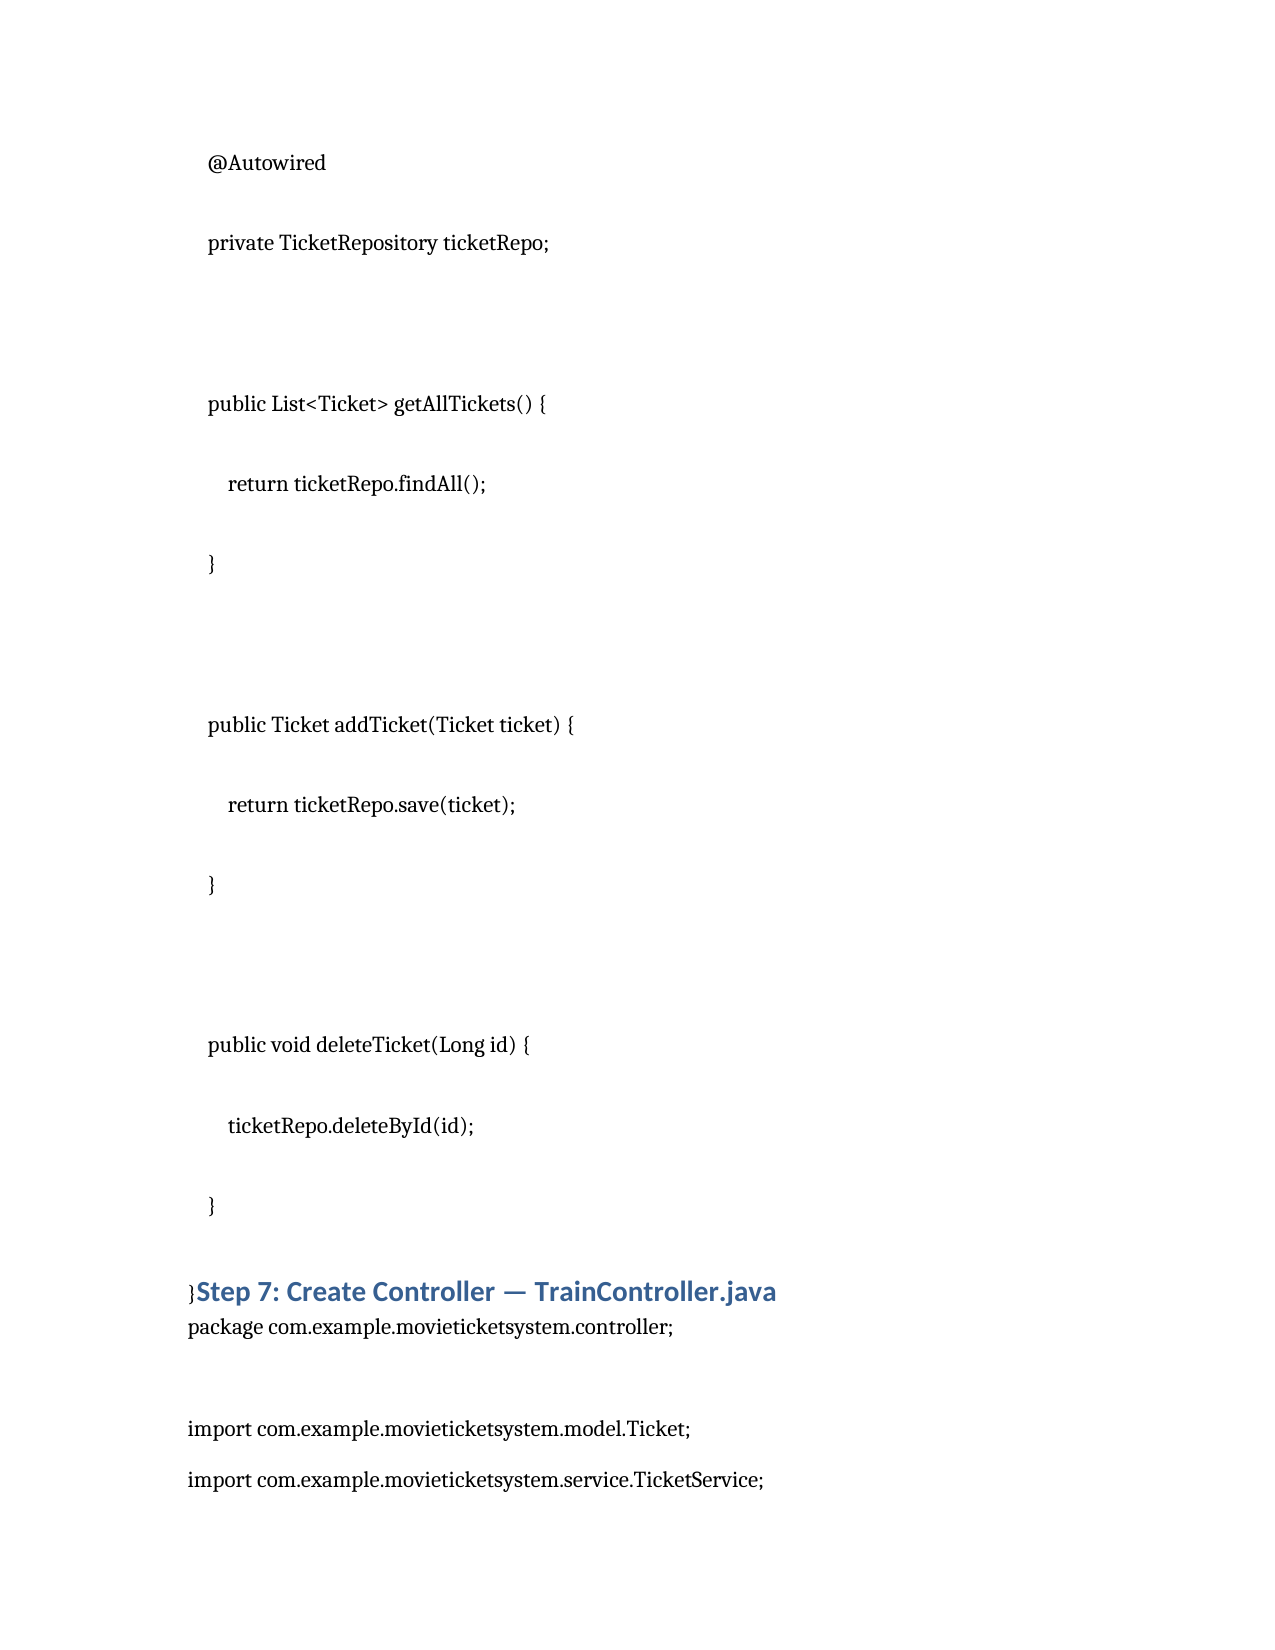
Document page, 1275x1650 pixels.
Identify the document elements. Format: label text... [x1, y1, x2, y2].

subtitle } [187, 551, 1087, 577]
text import com.example.movieticketsystem.model.Ticket; [187, 1416, 1087, 1442]
subtitle } [187, 1193, 1087, 1219]
subtitle private TicketRepository ticketRepo; [187, 230, 1087, 257]
subtitle public void deleteTicket(Long id) { [187, 1032, 1087, 1059]
text import com.example.movieticketsystem.service.TicketService; [187, 1467, 1087, 1493]
subtitle @Autowired [187, 150, 1087, 176]
subtitle ticketRepo.deleteById(id); [187, 1112, 1087, 1139]
text package com.example.movieticketsystem.controller; [187, 1314, 1087, 1340]
subtitle public List<Ticket> getAllTickets() { [187, 391, 1087, 417]
subtitle public Ticket addTicket(Ticket ticket) { [187, 711, 1087, 738]
subtitle } [187, 872, 1087, 898]
subtitle }Step 7: Create Controller — TrainController.java [187, 1273, 1087, 1308]
subtitle return ticketRepo.findAll(); [187, 471, 1087, 497]
subtitle return ticketRepo.save(ticket); [187, 792, 1087, 818]
